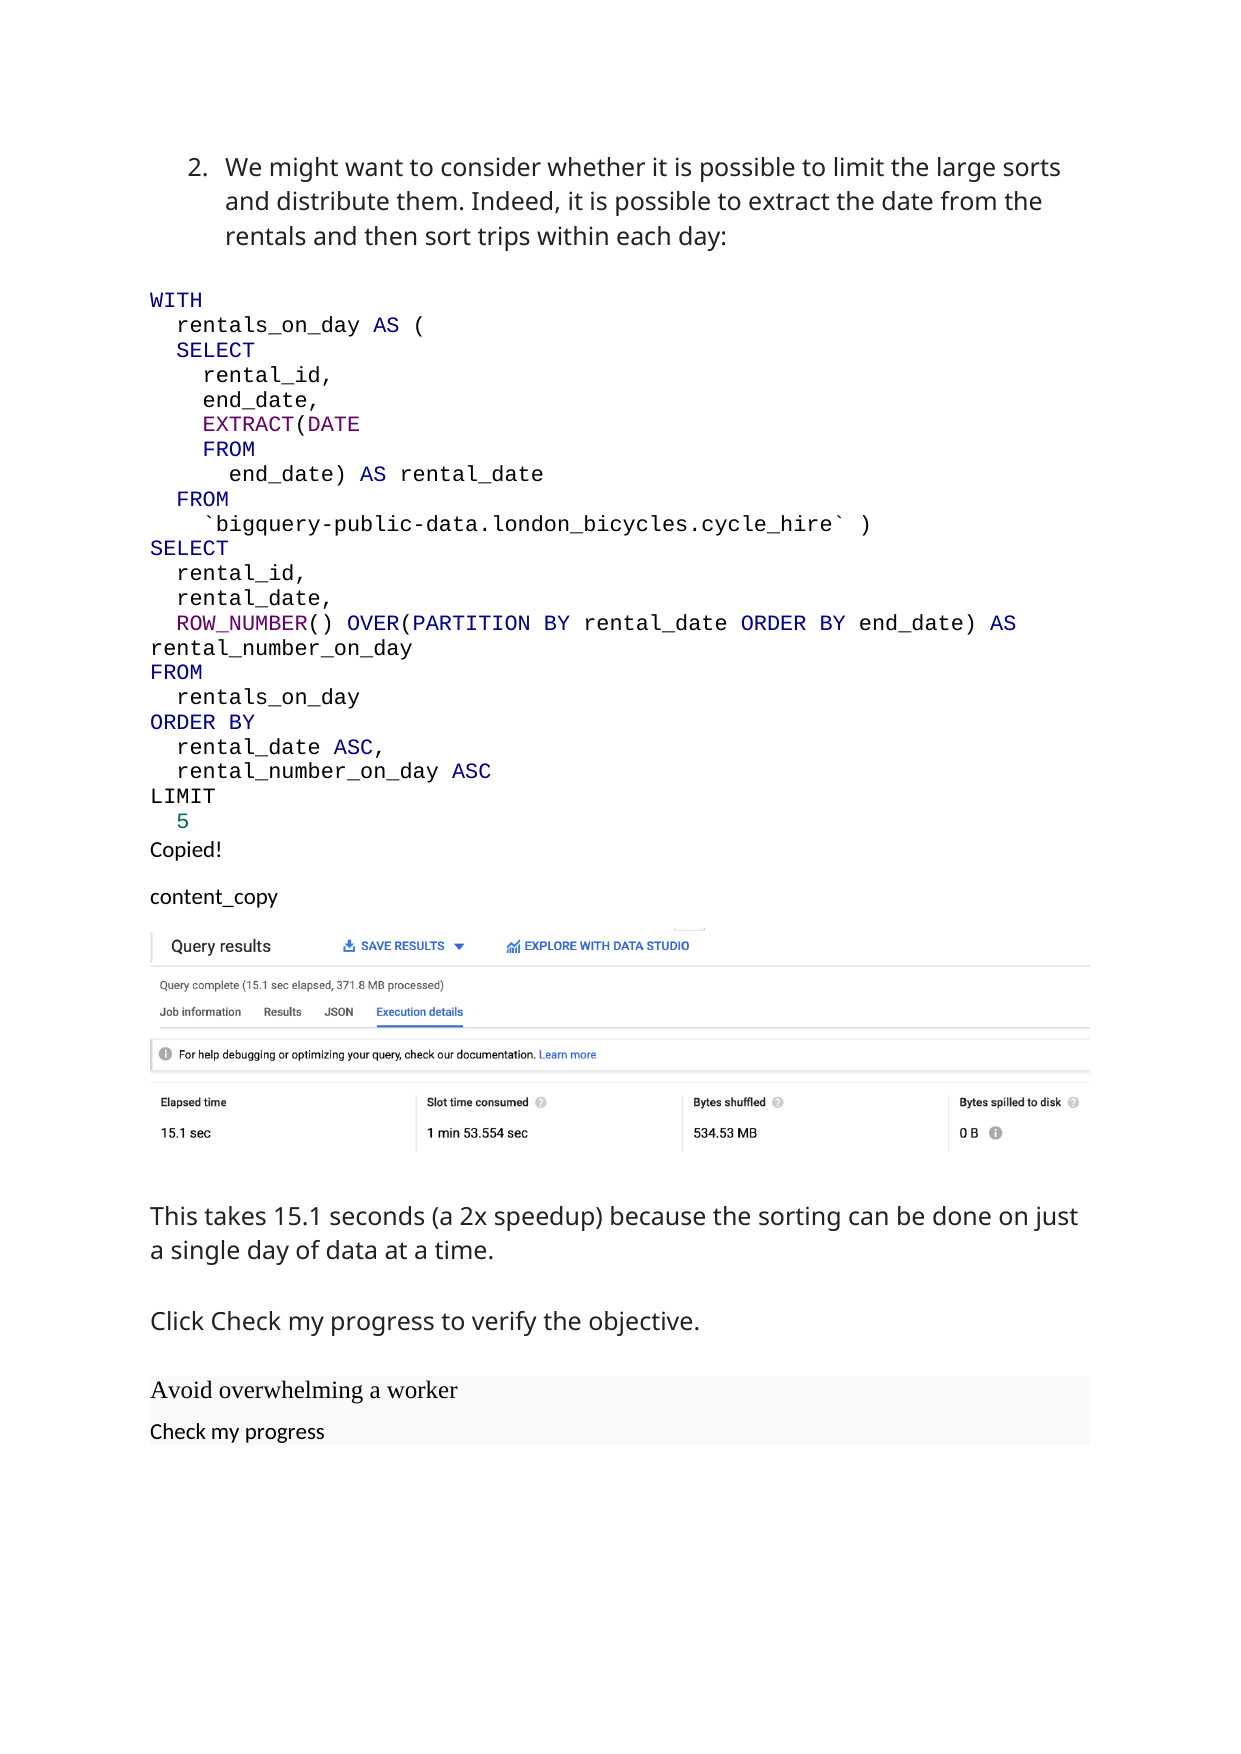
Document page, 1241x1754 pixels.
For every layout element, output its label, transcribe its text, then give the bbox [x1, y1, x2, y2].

text EXTRACT(DATE [150, 414, 1090, 438]
text Click Check my progress to verify the objective. [150, 1304, 1090, 1338]
text This takes 15.1 seconds (a 2x speedup) because the sorting can be done on just a single day of data at a time. [150, 1198, 1090, 1266]
text FROM [150, 438, 1090, 463]
text WITH [150, 290, 1090, 314]
text SELECT [150, 538, 1090, 562]
text rentals_on_day AS ( [150, 314, 1090, 339]
text Check my progress [150, 1417, 1090, 1445]
text SELECT [150, 339, 1090, 364]
text rentals_on_day [150, 686, 1090, 711]
text FROM [150, 488, 1090, 513]
text LIMIT [150, 786, 1090, 810]
text rental_id, [150, 364, 1090, 389]
text rental_date, [150, 587, 1090, 612]
text Avoid overwhelming a worker [150, 1376, 1090, 1404]
list We might want to consider whether it is possible to limit the large sorts and distribute them. Indeed, it is possible to extract the date from the rentals and then sort trips within each day: [187, 150, 1090, 252]
text ROW_NUMBER() OVER(PARTITION BY rental_date ORDER BY end_date) AS rental_number_on_day [150, 612, 1090, 662]
text 5 [150, 810, 1090, 835]
text end_date) AS rental_date [150, 463, 1090, 488]
text rental_id, [150, 562, 1090, 587]
text `bigquery-public-data.london_bicycles.cycle_hire` ) [150, 513, 1090, 538]
text rental_date ASC, [150, 736, 1090, 761]
text FROM [150, 662, 1090, 686]
text end_date, [150, 389, 1090, 414]
text ORDER BY [150, 711, 1090, 736]
text rental_number_on_day ASC [150, 761, 1090, 786]
text content_copy [150, 882, 1090, 910]
text Copied! [150, 835, 1090, 863]
picture [150, 928, 1091, 1161]
